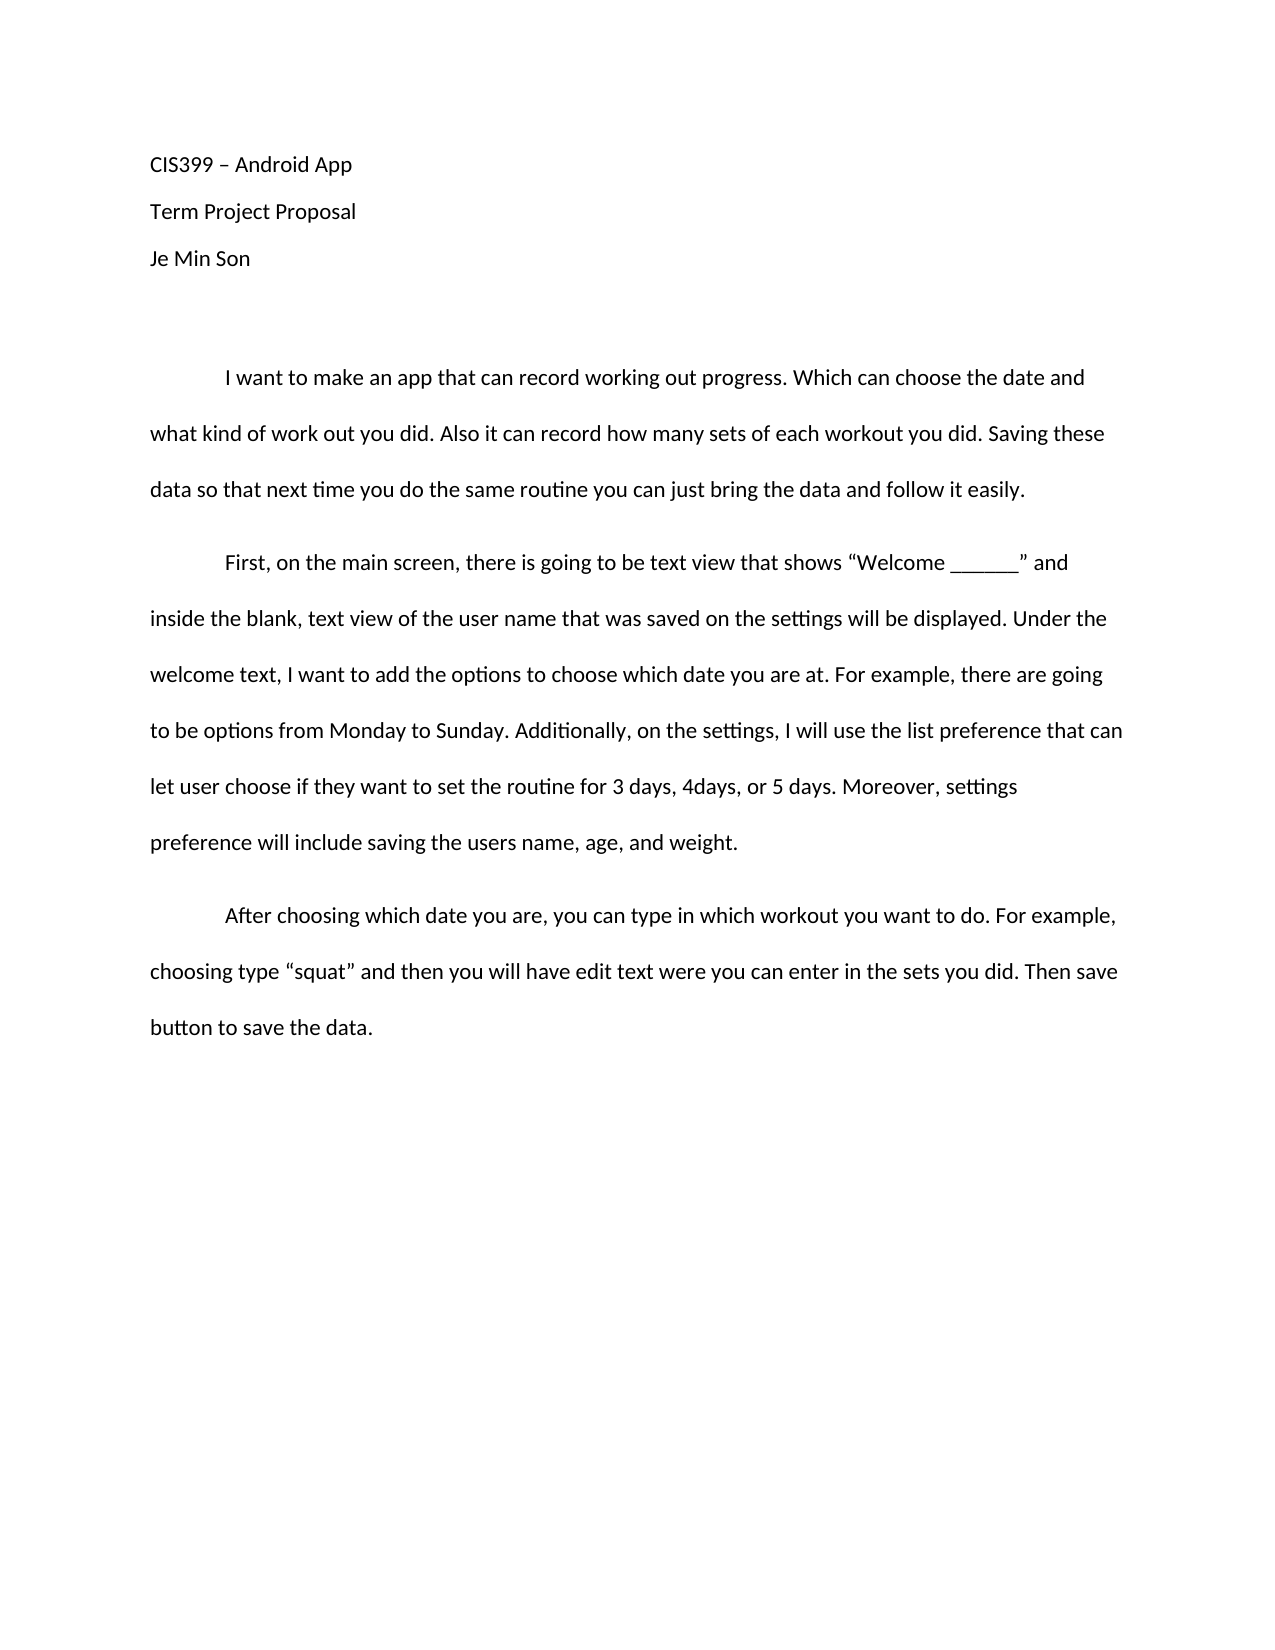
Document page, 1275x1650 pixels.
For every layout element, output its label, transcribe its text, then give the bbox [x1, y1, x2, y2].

text I want to make an app that can record working out progress. Which can choose the date and what kind of work out you did. Also it can record how many sets of each workout you did. Saving these data so that next time you do the same routine you can just bring the data and follow it easily. [150, 363, 1125, 503]
text Term Project Proposal [150, 197, 1125, 225]
text CIS399 – Android App [150, 150, 1125, 178]
text First, on the main screen, there is going to be text view that shows “Welcome ______” and inside the blank, text view of the user name that was saved on the settings will be displayed. Under the welcome text, I want to add the options to choose which date you are at. For example, there are going to be options from Monday to Sunday. Additionally, on the settings, I will use the list preference that can let user choose if they want to set the routine for 3 days, 4days, or 5 days. Moreover, settings preference will include saving the users name, age, and weight. [150, 548, 1125, 856]
text After choosing which date you are, you can type in which workout you want to do. For example, choosing type “squat” and then you will have edit text were you can enter in the sets you did. Then save button to save the data. [150, 901, 1125, 1041]
text Je Min Son [150, 244, 1125, 272]
